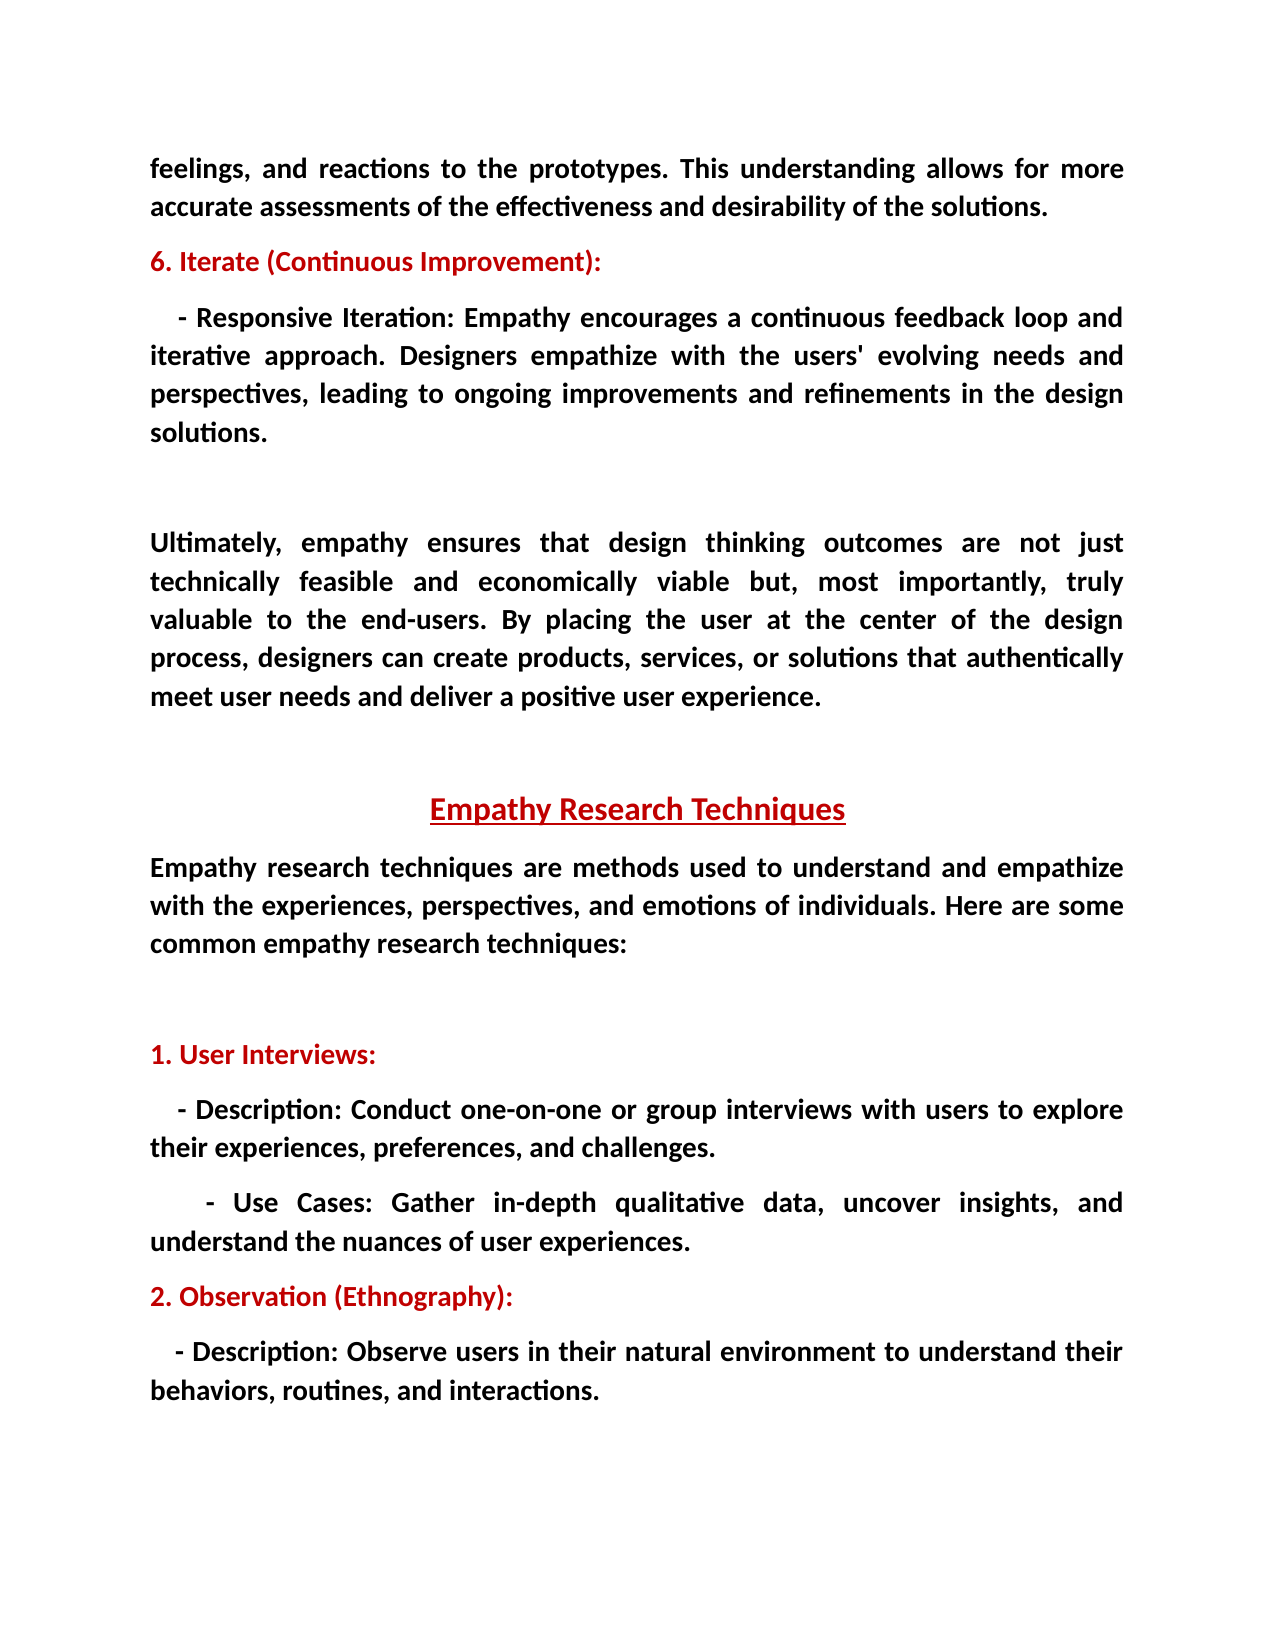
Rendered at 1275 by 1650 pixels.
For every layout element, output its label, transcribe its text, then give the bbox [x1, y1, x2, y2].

text - Description: Conduct one-on-one or group interviews with users to explore their experiences, preferences, and challenges. [150, 1091, 1125, 1165]
text - Responsive Iteration: Empathy encourages a continuous feedback loop and iterative approach. Designers empathize with the users' evolving needs and perspectives, leading to ongoing improvements and refinements in the design solutions. [150, 299, 1125, 449]
text Empathy research techniques are methods used to understand and empathize with the experiences, perspectives, and emotions of individuals. Here are some common empathy research techniques: [150, 849, 1125, 961]
text - Use Cases: Gather in-depth qualitative data, uncover insights, and understand the nuances of user experiences. [150, 1184, 1125, 1258]
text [150, 150, 1125, 224]
text 1. User Interviews: [150, 1036, 1125, 1071]
text 2. Observation (Ethnography): [150, 1278, 1125, 1314]
text Empathy Research Techniques [150, 788, 1125, 829]
text Ultimately, empathy ensures that design thinking outcomes are not just technically feasible and economically viable but, most importantly, truly valuable to the end-users. By placing the user at the center of the design process, designers can create products, services, or solutions that authentically meet user needs and deliver a positive user experience. [150, 524, 1125, 713]
text 6. Iterate (Continuous Improvement): [150, 243, 1125, 279]
text - Description: Observe users in their natural environment to understand their behaviors, routines, and interactions. [150, 1333, 1125, 1407]
